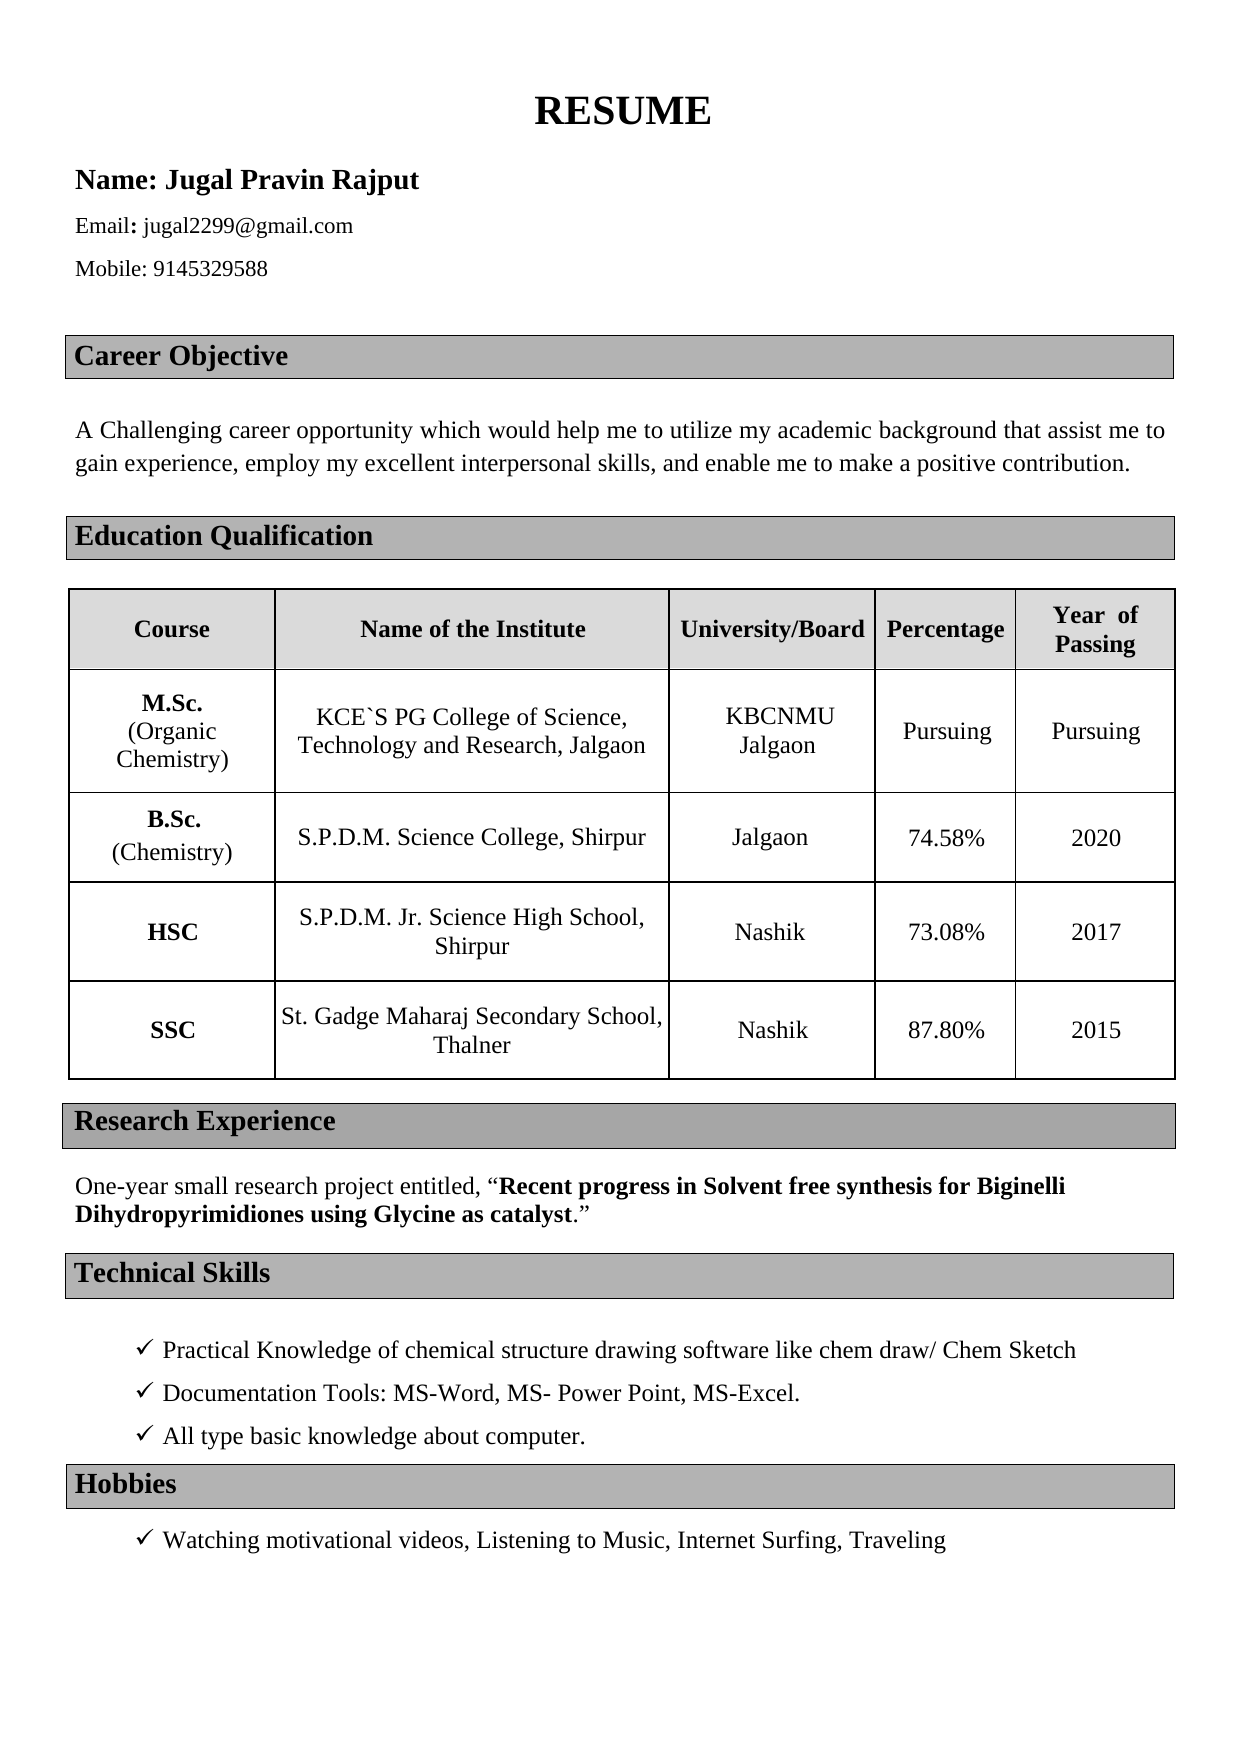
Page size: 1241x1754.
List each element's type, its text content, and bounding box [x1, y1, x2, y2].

table_cell M.Sc. (Organic Chemistry) [70, 670, 274, 791]
text Email: jugal2299@gmail.com [75, 213, 580, 239]
text One-year small research project entitled, “Recent progress in Solvent free synthesis for Biginelli Dihydropyrimidiones using Glycine as catalyst.” [75, 1171, 1196, 1228]
table_cell KCE`S PG College of Science, Technology and Research, Jalgaon [276, 670, 668, 791]
table_cell St. Gadge Maharaj Secondary School, Thalner [276, 982, 668, 1078]
table_cell 87.80% [876, 982, 1015, 1078]
table_cell Nashik [670, 982, 874, 1078]
subtitle A Challenging career opportunity which would help me to utilize my academic background that assist me to gain experience, employ my excellent interpersonal skills, and enable me to make a positive contribution. [75, 415, 1166, 477]
list Practical Knowledge of chemical structure drawing software like chem draw/ Chem Sketch [134, 1335, 1196, 1363]
table_cell 2015 [1016, 982, 1174, 1078]
list Watching motivational videos, Listening to Music, Internet Surfing, Traveling [134, 1526, 1101, 1554]
table_cell KBCNMU Jalgaon [670, 670, 874, 791]
table_cell 74.58% [876, 793, 1015, 881]
table_cell Nashik [670, 883, 874, 980]
table_cell 2020 [1016, 793, 1174, 881]
title RESUME [50, 86, 1196, 133]
table_cell Pursuing [876, 670, 1015, 791]
table_cell 2017 [1016, 883, 1174, 980]
table_cell HSC [70, 883, 274, 980]
table_header University/Board [670, 590, 874, 668]
table_cell SSC [70, 982, 274, 1078]
table_cell 73.08% [876, 883, 1015, 980]
table_header Percentage [876, 590, 1015, 668]
list All type basic knowledge about computer. [134, 1421, 1101, 1450]
table_header Year of Passing [1016, 590, 1174, 668]
table_cell Pursuing [1016, 670, 1174, 791]
text Mobile: 9145329588 [75, 256, 580, 282]
table_cell S.P.D.M. Jr. Science High School, Shirpur [276, 883, 668, 980]
table_header Name of the Institute [276, 590, 668, 668]
table_cell S.P.D.M. Science College, Shirpur [276, 793, 668, 881]
subtitle Name: Jugal Pravin Rajput [75, 162, 1196, 196]
table_cell B.Sc. (Chemistry) [70, 793, 274, 881]
list Documentation Tools: MS-Word, MS- Power Point, MS-Excel. [134, 1378, 1101, 1406]
table_cell Jalgaon [670, 793, 874, 881]
table_header Course [70, 590, 274, 668]
